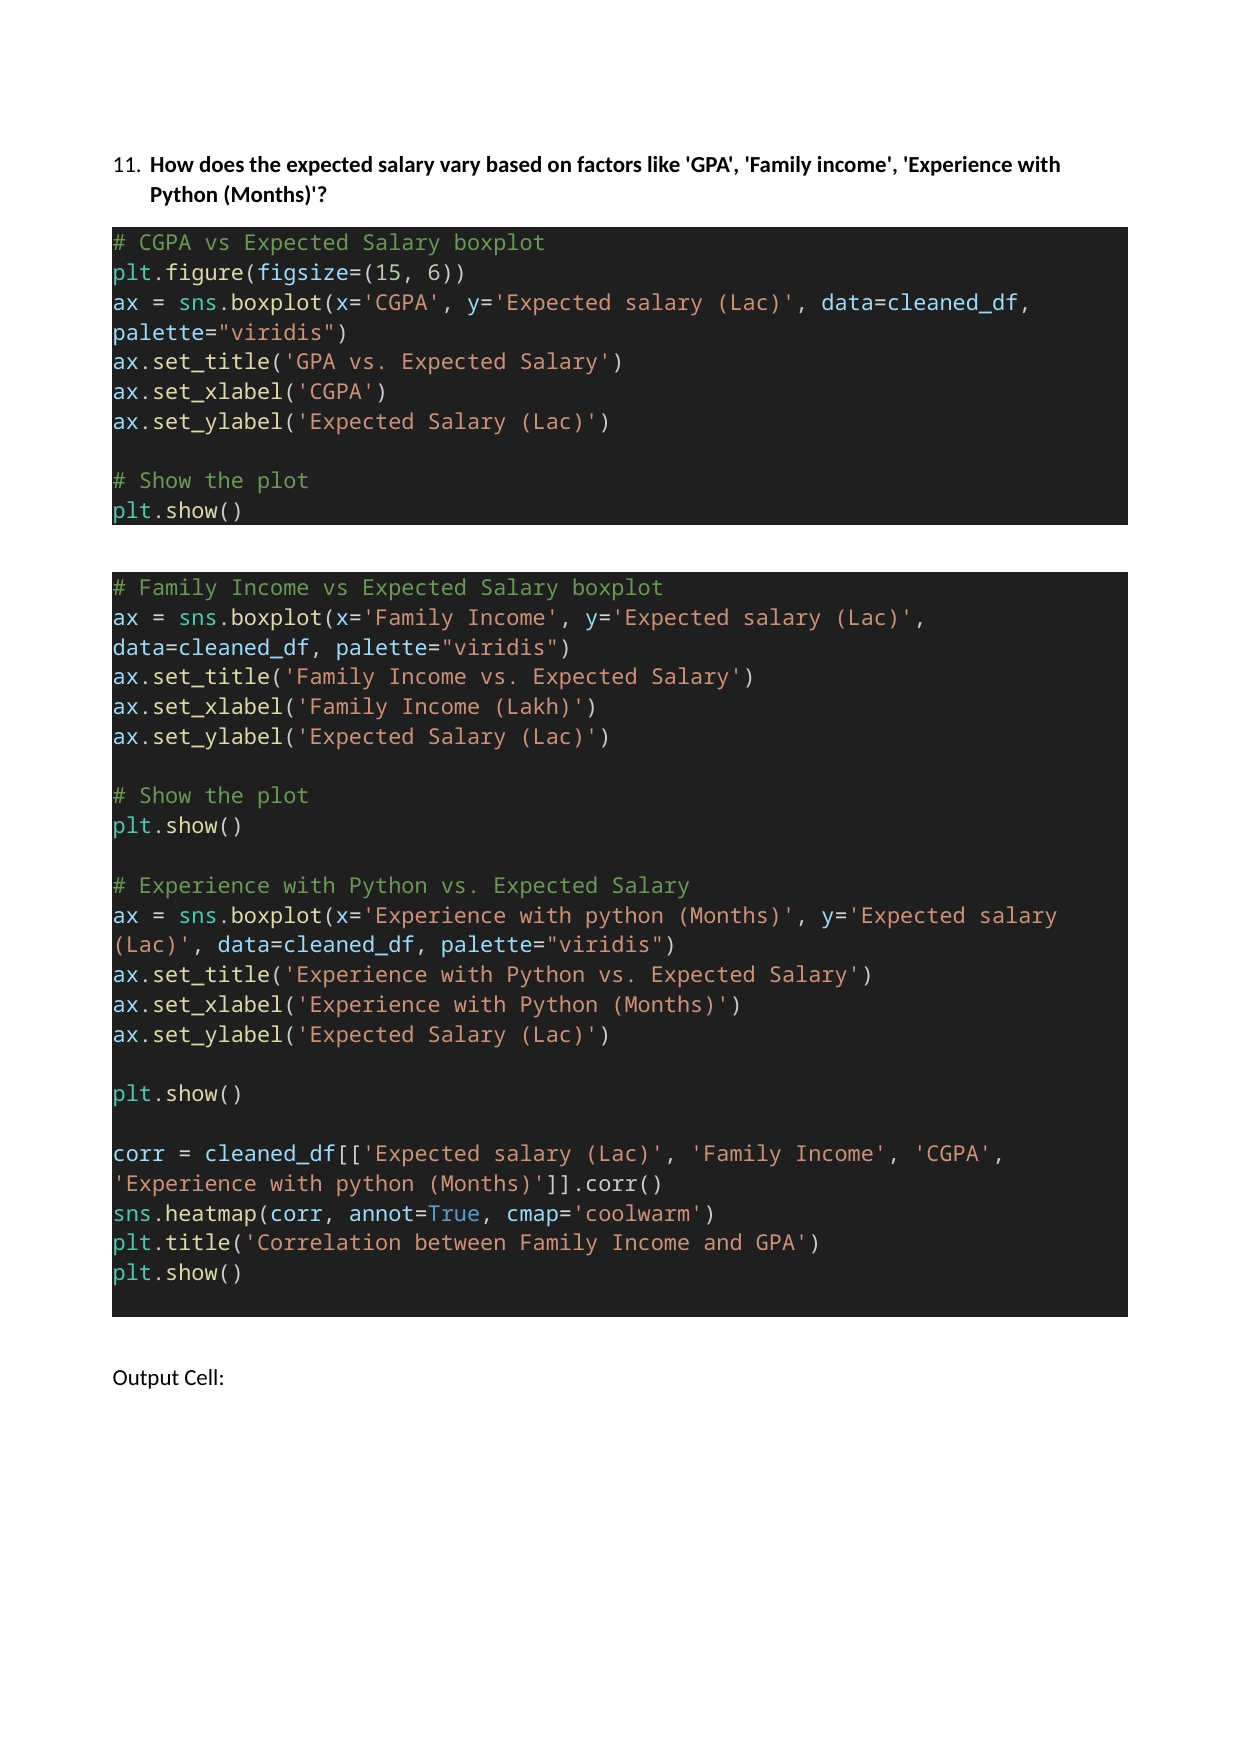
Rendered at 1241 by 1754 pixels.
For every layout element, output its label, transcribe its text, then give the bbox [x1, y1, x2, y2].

text ax.set_xlabel('CGPA') [112, 376, 1128, 406]
text ax = sns.boxplot(x='Family Income', y='Expected salary (Lac)', data=cleaned_df, palette="viridis") [112, 602, 1128, 661]
text plt.title('Correlation between Family Income and GPA') [112, 1227, 1128, 1257]
text corr = cleaned_df[['Expected salary (Lac)', 'Family Income', 'CGPA', 'Experience with python (Months)']].corr() [112, 1138, 1128, 1197]
text ax.set_xlabel('Family Income (Lakh)') [112, 691, 1128, 721]
text # Show the plot [112, 780, 1128, 810]
text ax.set_title('Family Income vs. Expected Salary') [112, 661, 1128, 691]
text ax.set_title('GPA vs. Expected Salary') [112, 346, 1128, 376]
text plt.show() [112, 495, 1128, 525]
text # CGPA vs Expected Salary boxplot [112, 227, 1128, 257]
text ax.set_xlabel('Experience with Python (Months)') [112, 989, 1128, 1019]
text Output Cell: [112, 1363, 1128, 1392]
text plt.show() [112, 1257, 1128, 1287]
text ax.set_ylabel('Expected Salary (Lac)') [112, 406, 1128, 436]
text sns.heatmap(corr, annot=True, cmap='coolwarm') [112, 1197, 1128, 1227]
list How does the expected salary vary based on factors like 'GPA', 'Family income', 'Experience with Python (Months)'? [112, 150, 1128, 208]
text # Family Income vs Expected Salary boxplot [112, 572, 1128, 602]
text # Show the plot [112, 465, 1128, 495]
text ax = sns.boxplot(x='CGPA', y='Expected salary (Lac)', data=cleaned_df, palette="viridis") [112, 287, 1128, 346]
text plt.show() [112, 810, 1128, 840]
text # Experience with Python vs. Expected Salary [112, 870, 1128, 899]
text ax.set_ylabel('Expected Salary (Lac)') [112, 721, 1128, 751]
text ax.set_ylabel('Expected Salary (Lac)') [112, 1019, 1128, 1048]
text ax.set_title('Experience with Python vs. Expected Salary') [112, 959, 1128, 989]
text ax = sns.boxplot(x='Experience with python (Months)', y='Expected salary (Lac)', data=cleaned_df, palette="viridis") [112, 899, 1128, 959]
text plt.figure(figsize=(15, 6)) [112, 257, 1128, 287]
text plt.show() [112, 1078, 1128, 1108]
